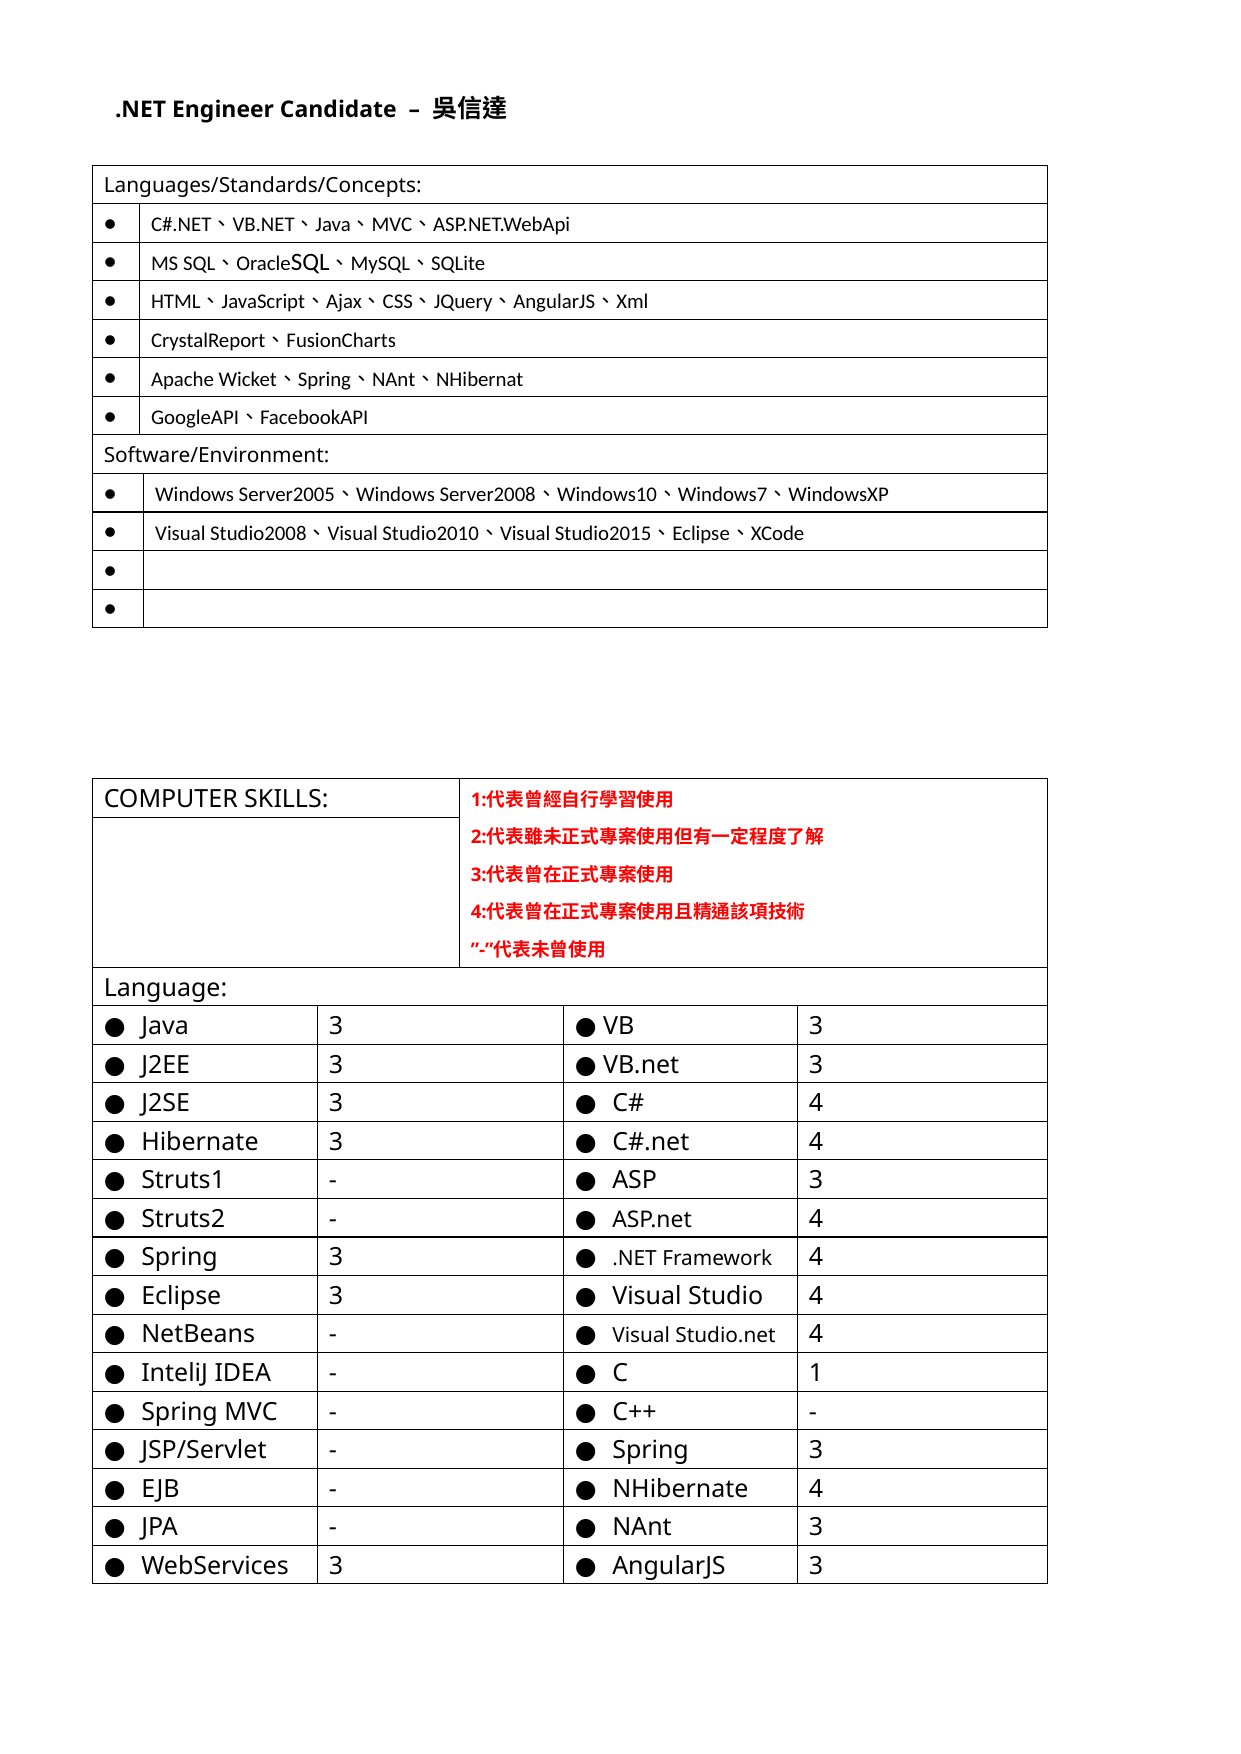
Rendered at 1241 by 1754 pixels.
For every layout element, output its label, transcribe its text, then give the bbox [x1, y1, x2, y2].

table_cell - [318, 1315, 563, 1352]
table_cell ● [93, 243, 139, 280]
table_header 1:代表曾經自行學習使用 2:代表雖未正式專案使用但有一定程度了解 3:代表曾在正式專案使用 4:代表曾在正式專案使用且精通該項技術 ”-”代表未曾使用 [460, 779, 1047, 967]
table_cell 3 [798, 1507, 1047, 1545]
table_cell - [798, 1392, 1047, 1429]
table_cell 4 [798, 1083, 1047, 1121]
table_cell J2EE [93, 1045, 317, 1082]
table_cell 3 [318, 1045, 563, 1082]
table_cell ● [93, 397, 139, 434]
table_cell 3 [798, 1430, 1047, 1468]
table_cell ● VB.net [564, 1045, 797, 1082]
table_cell .NET Framework [564, 1238, 797, 1275]
table_cell Eclipse [93, 1276, 317, 1313]
table_cell Windows Server2005、Windows Server2008、Windows10、Windows7、WindowsXP [144, 474, 1047, 511]
table_cell EJB [93, 1469, 317, 1506]
table_cell JSP/Servlet [93, 1430, 317, 1468]
table_cell C [564, 1353, 797, 1391]
table_cell 4 [798, 1199, 1047, 1236]
table_cell Apache Wicket、Spring、NAnt、NHibernat [140, 358, 1047, 396]
table_cell Language: [93, 968, 1047, 1005]
table_cell 1 [798, 1353, 1047, 1391]
table_cell Spring [93, 1238, 317, 1275]
table_cell 3 [318, 1238, 563, 1275]
table_cell ● [93, 281, 139, 319]
table_cell WebServices [93, 1546, 317, 1583]
table_cell 4 [798, 1469, 1047, 1506]
table_cell MS SQL、OracleSQL、MySQL、SQLite [140, 243, 1047, 280]
table_cell [144, 551, 1047, 588]
table_cell C# [564, 1083, 797, 1121]
table_cell InteliJ IDEA [93, 1353, 317, 1391]
table_cell ● [93, 204, 139, 242]
table_cell J2SE [93, 1083, 317, 1121]
table_cell ● VB [564, 1006, 797, 1044]
table_cell Software/Environment: [93, 435, 1047, 473]
table_cell 3 [318, 1083, 563, 1121]
table_cell 4 [798, 1238, 1047, 1275]
table_cell - [318, 1160, 563, 1198]
table_cell Struts2 [93, 1199, 317, 1236]
table_cell 3 [798, 1045, 1047, 1082]
table_cell AngularJS [564, 1546, 797, 1583]
table_cell Java [93, 1006, 317, 1044]
table_cell ● [93, 513, 143, 550]
table_cell C#.net [564, 1122, 797, 1159]
table_cell NAnt [564, 1507, 797, 1545]
table_cell Languages/Standards/Concepts: [93, 166, 1047, 203]
table_cell 3 [798, 1546, 1047, 1583]
table_cell C#.NET、VB.NET、Java、MVC、ASP.NET.WebApi [140, 204, 1047, 242]
table_cell ● [93, 320, 139, 357]
table_cell GoogleAPI、FacebookAPI [140, 397, 1047, 434]
table_cell - [318, 1199, 563, 1236]
table_header COMPUTER SKILLS: [93, 779, 459, 817]
table_cell ● [93, 358, 139, 396]
table_cell Spring [564, 1430, 797, 1468]
table_cell - [318, 1353, 563, 1391]
table_cell Visual Studio.net [564, 1315, 797, 1352]
table_cell NetBeans [93, 1315, 317, 1352]
table_cell 3 [318, 1276, 563, 1313]
table_cell 3 [798, 1006, 1047, 1044]
table_cell Hibernate [93, 1122, 317, 1159]
table_cell HTML、JavaScript、Ajax、CSS、JQuery、AngularJS、Xml [140, 281, 1047, 319]
table_cell Struts1 [93, 1160, 317, 1198]
table_cell ● [93, 551, 143, 588]
table_cell - [318, 1430, 563, 1468]
table_cell - [318, 1507, 563, 1545]
table_cell 3 [318, 1006, 563, 1044]
table_cell C++ [564, 1392, 797, 1429]
table_cell 4 [798, 1122, 1047, 1159]
table_cell 4 [798, 1315, 1047, 1352]
table_cell ASP [564, 1160, 797, 1198]
table_cell ● [93, 474, 143, 511]
table_cell ● [93, 590, 143, 627]
table_cell - [318, 1469, 563, 1506]
table_cell 3 [798, 1160, 1047, 1198]
table_cell CrystalReport、FusionCharts [140, 320, 1047, 357]
table_cell 3 [318, 1546, 563, 1583]
table_cell NHibernate [564, 1469, 797, 1506]
table_cell [93, 818, 459, 967]
table_cell ASP.net [564, 1199, 797, 1236]
table_cell [144, 590, 1047, 627]
table_cell 4 [798, 1276, 1047, 1313]
table_cell Spring MVC [93, 1392, 317, 1429]
table_cell - [318, 1392, 563, 1429]
table_cell 3 [318, 1122, 563, 1159]
table_cell Visual Studio2008、Visual Studio2010、Visual Studio2015、Eclipse、XCode [144, 513, 1047, 550]
table_cell JPA [93, 1507, 317, 1545]
table_cell Visual Studio [564, 1276, 797, 1313]
